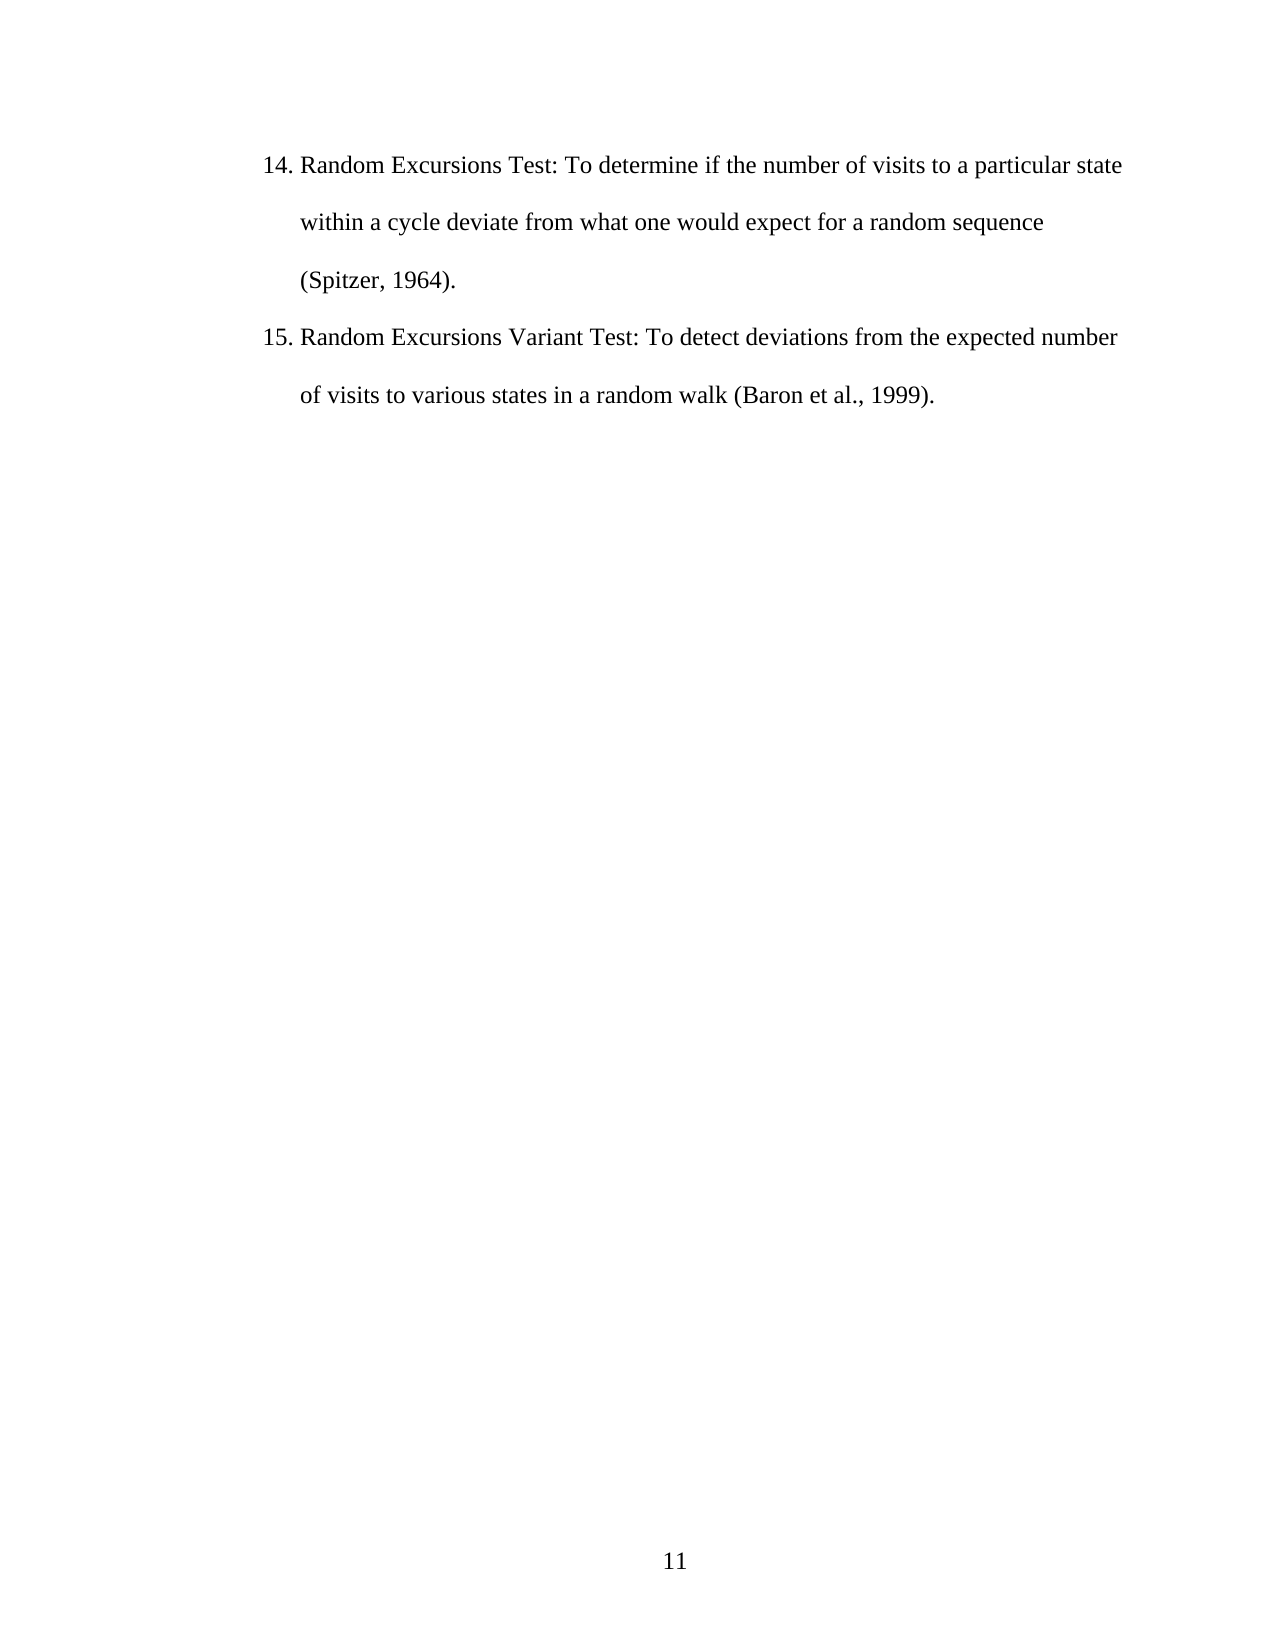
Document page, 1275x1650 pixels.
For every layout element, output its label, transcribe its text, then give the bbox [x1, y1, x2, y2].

list Random Excursions Test: To determine if the number of visits to a particular state within a cycle deviate from what one would expect for a random sequence (Spitzer, 1964). [262, 150, 1125, 294]
list Random Excursions Variant Test: To detect deviations from the expected number of visits to various states in a random walk (Baron et al., 1999). [262, 322, 1125, 409]
